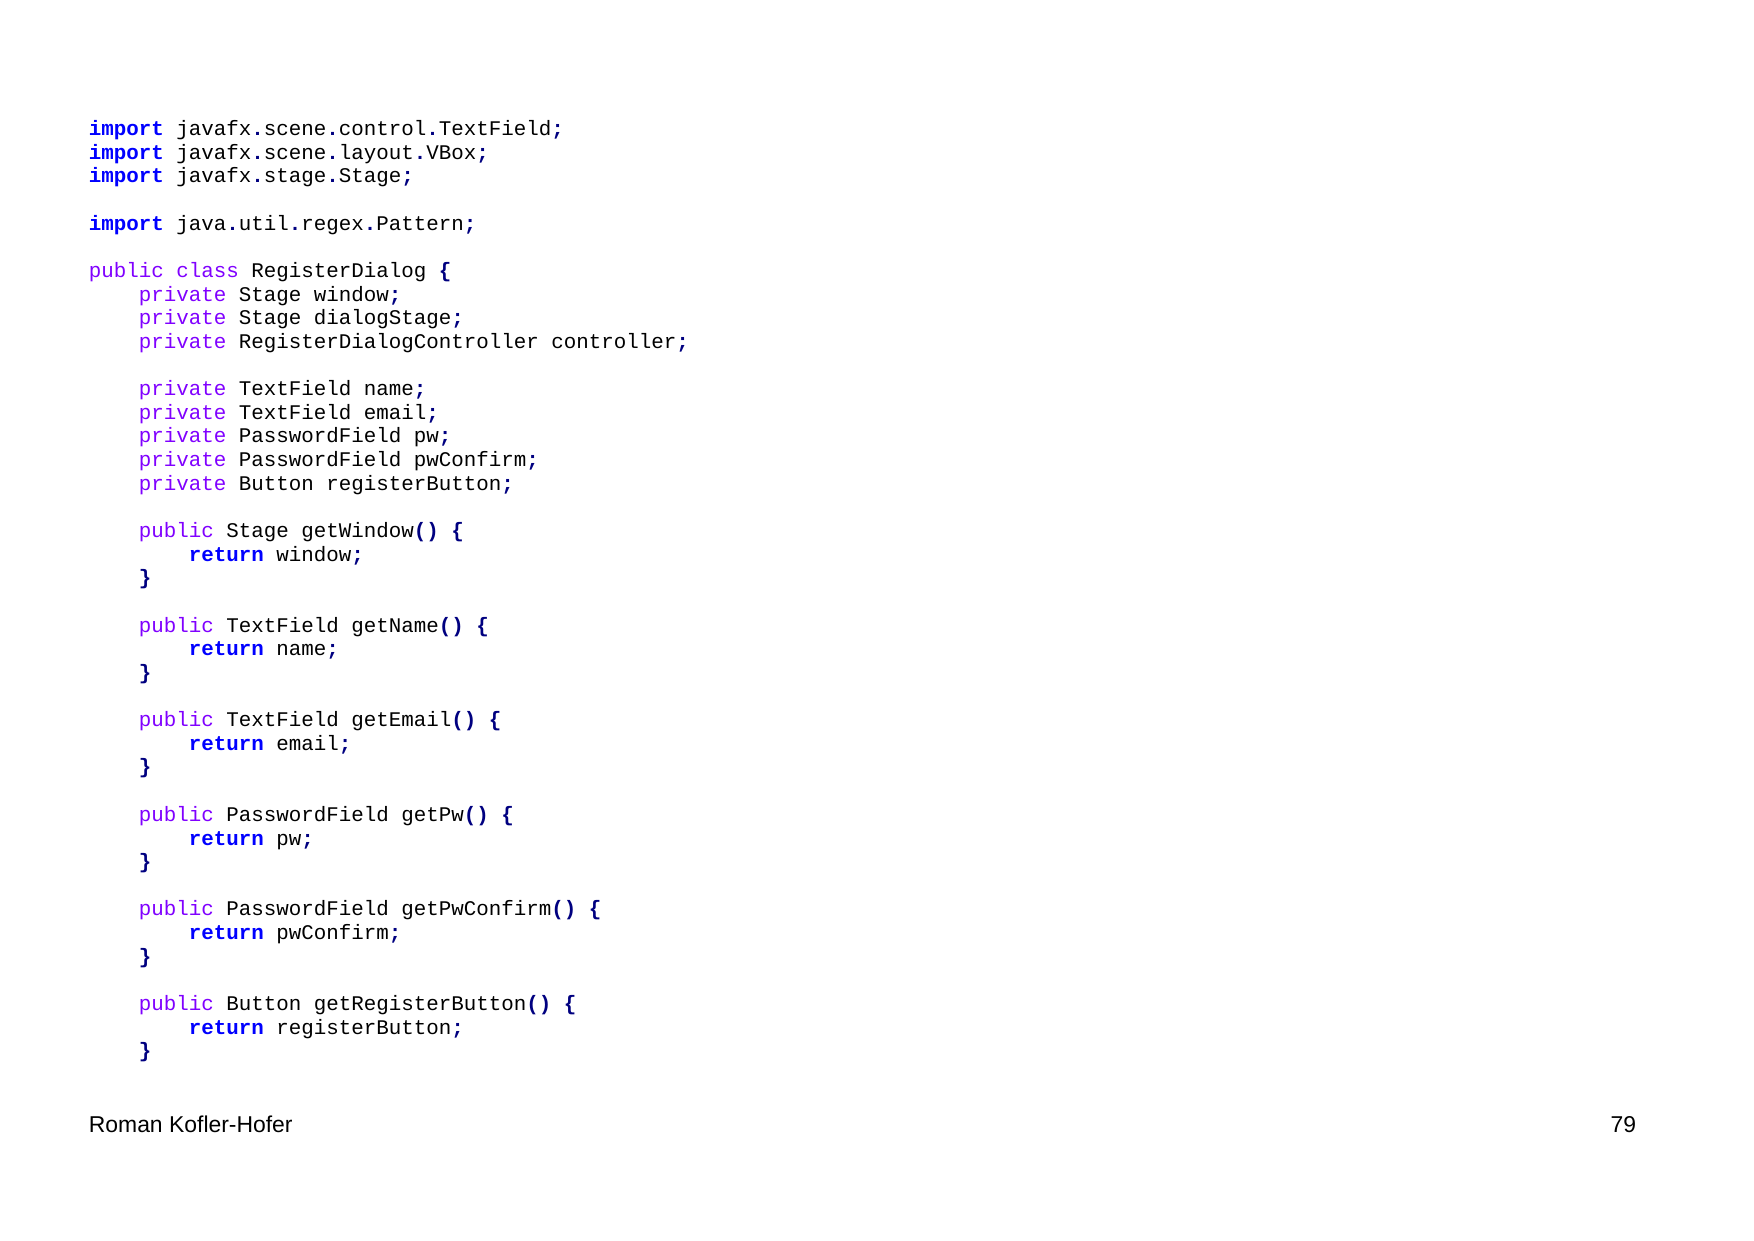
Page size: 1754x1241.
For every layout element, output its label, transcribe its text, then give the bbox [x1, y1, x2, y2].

text return window; [89, 544, 1636, 567]
text import javafx.scene.layout.VBox; [89, 142, 1636, 165]
text } [89, 662, 1636, 686]
text return email; [89, 733, 1636, 757]
text private Stage window; [89, 284, 1636, 307]
text public Button getRegisterButton() { [89, 993, 1636, 1017]
text } [89, 946, 1636, 969]
text public PasswordField getPw() { [89, 804, 1636, 827]
text return pw; [89, 827, 1636, 851]
text return pwConfirm; [89, 922, 1636, 946]
text private PasswordField pwConfirm; [89, 449, 1636, 473]
text private TextField email; [89, 402, 1636, 426]
text return registerButton; [89, 1017, 1636, 1040]
text public TextField getEmail() { [89, 709, 1636, 733]
text } [89, 851, 1636, 875]
text private Stage dialogStage; [89, 307, 1636, 331]
text private Button registerButton; [89, 473, 1636, 496]
text import javafx.scene.control.TextField; [89, 118, 1636, 142]
text public class RegisterDialog { [89, 260, 1636, 284]
text public Stage getWindow() { [89, 520, 1636, 544]
text } [89, 757, 1636, 780]
text } [89, 567, 1636, 591]
text } [89, 1040, 1636, 1064]
text return name; [89, 638, 1636, 662]
text private TextField name; [89, 378, 1636, 402]
text import javafx.stage.Stage; [89, 165, 1636, 189]
text public TextField getName() { [89, 615, 1636, 638]
text import java.util.regex.Pattern; [89, 213, 1636, 236]
text private RegisterDialogController controller; [89, 331, 1636, 354]
text private PasswordField pw; [89, 426, 1636, 449]
text public PasswordField getPwConfirm() { [89, 898, 1636, 922]
